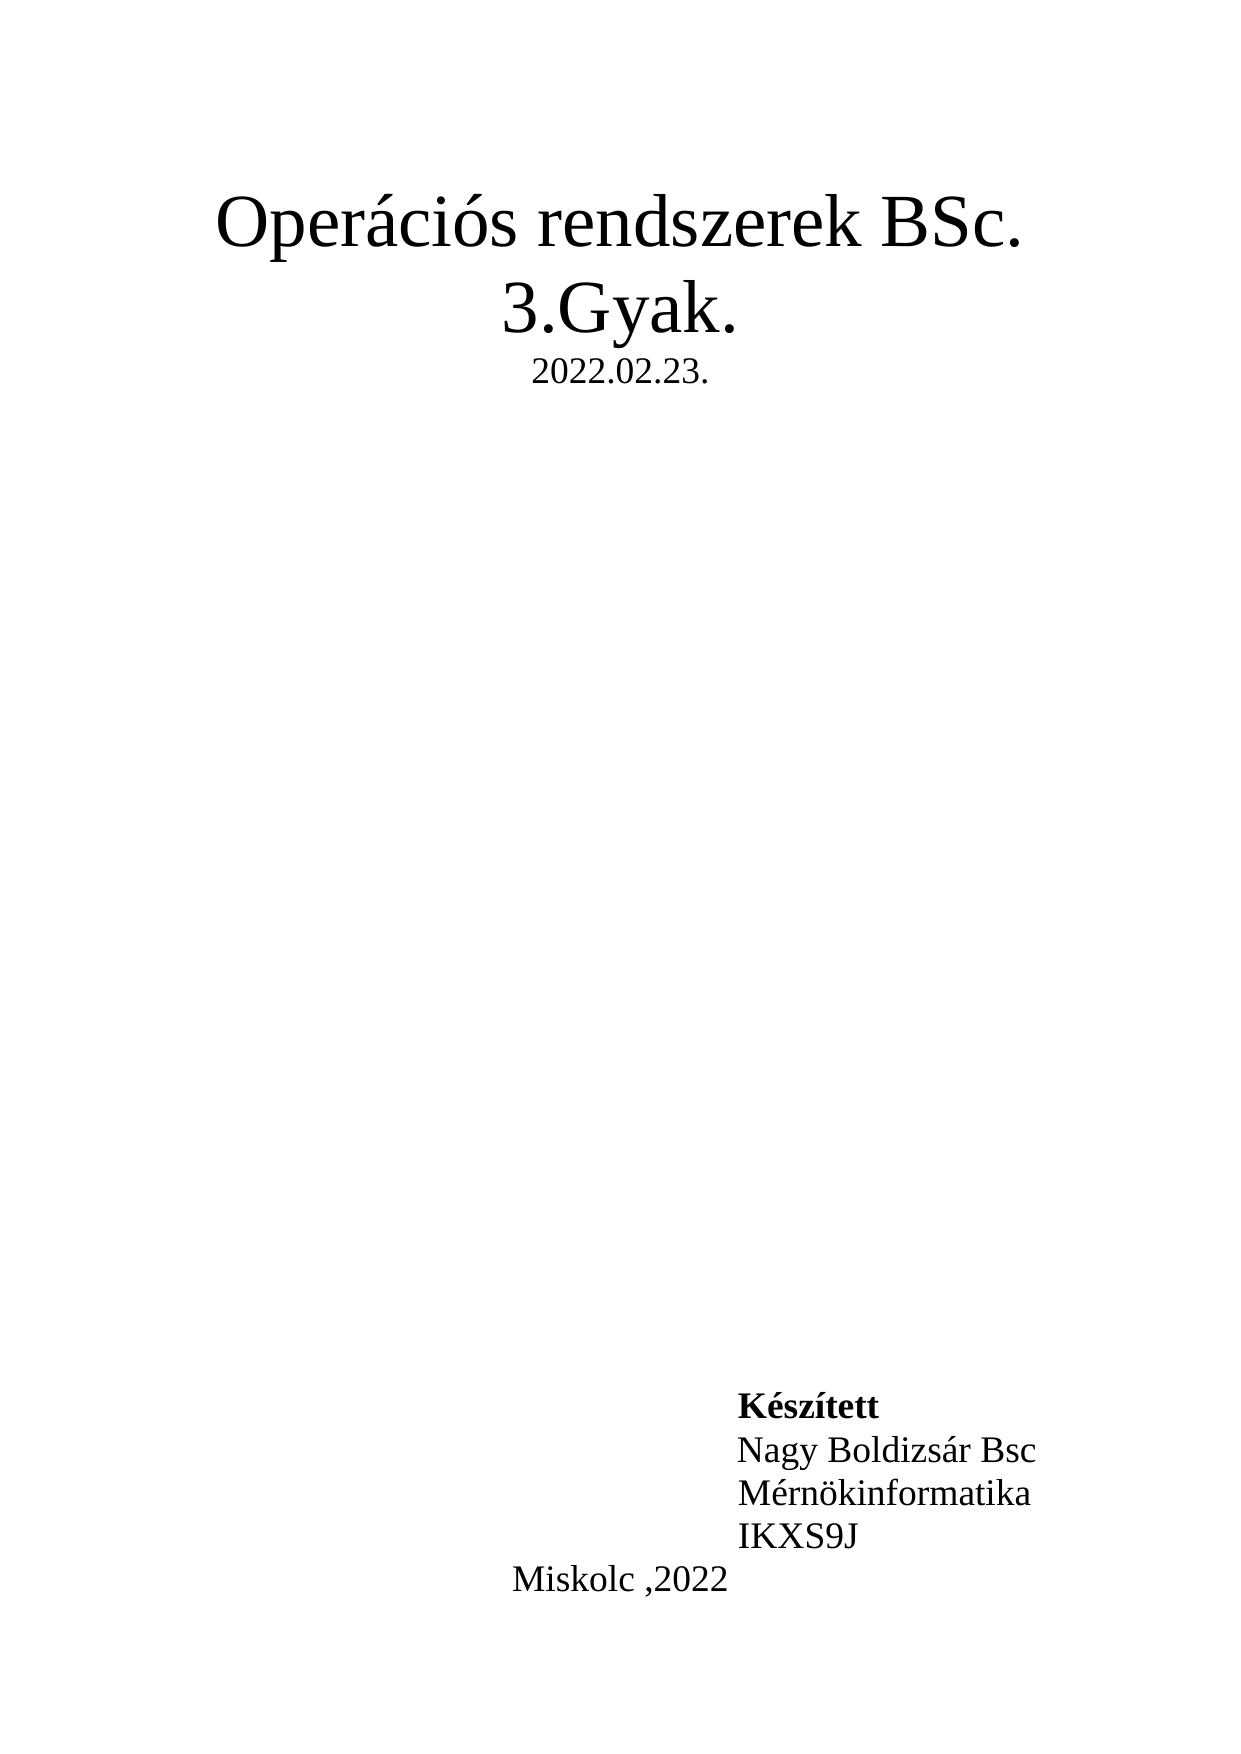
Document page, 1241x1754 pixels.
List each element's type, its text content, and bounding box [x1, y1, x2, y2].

text Készített [664, 1384, 1093, 1427]
text 2022.02.23. [148, 349, 1093, 392]
text Operációs rendszerek BSc. [148, 176, 1093, 263]
text IKXS9J [664, 1513, 1093, 1556]
text Mérnökinformatika [664, 1470, 1093, 1513]
text 3.Gyak. [148, 263, 1093, 349]
text Miskolc ,2022 [148, 1556, 1093, 1599]
text Nagy Boldizsár Bsc [737, 1427, 1093, 1470]
